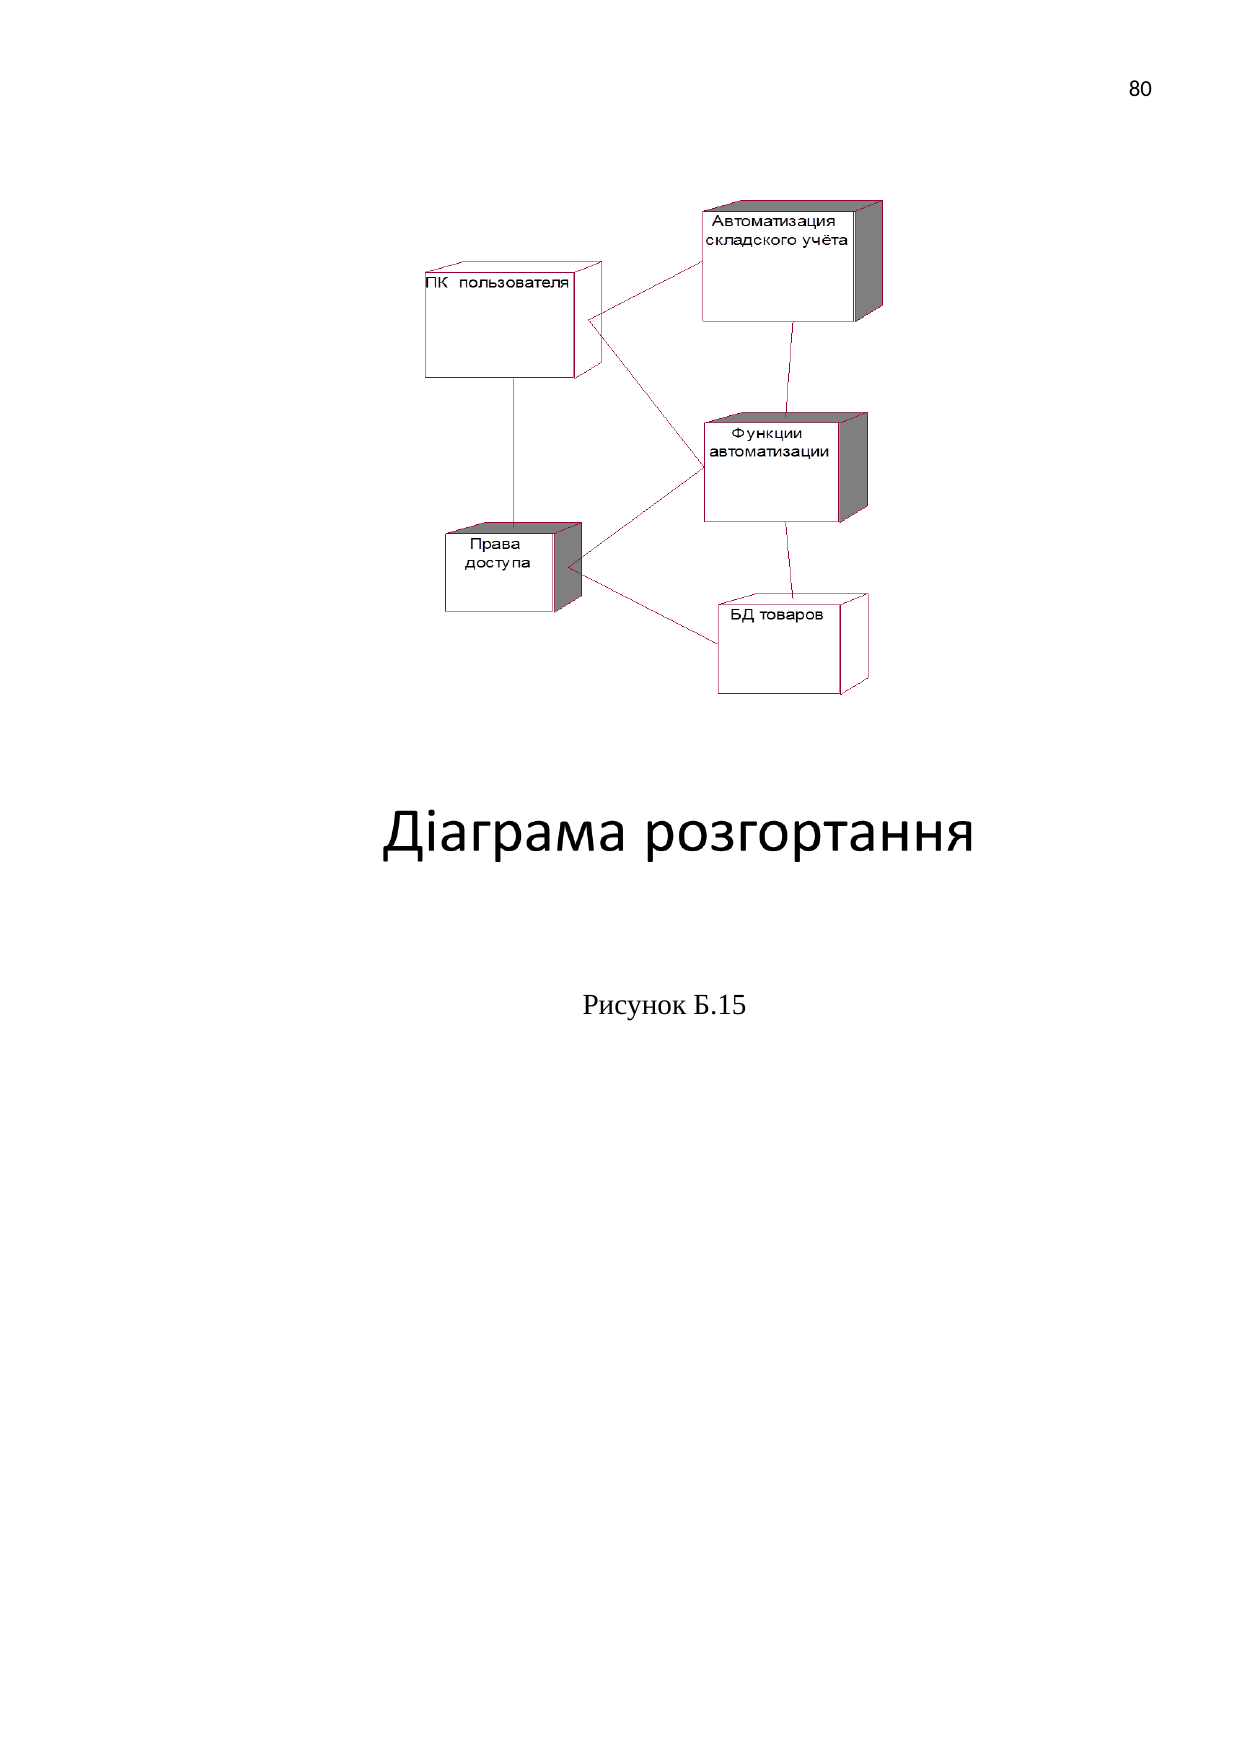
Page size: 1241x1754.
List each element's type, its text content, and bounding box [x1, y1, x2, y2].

picture [177, 129, 1153, 882]
text Рисунок Б.15 [177, 987, 1152, 1021]
